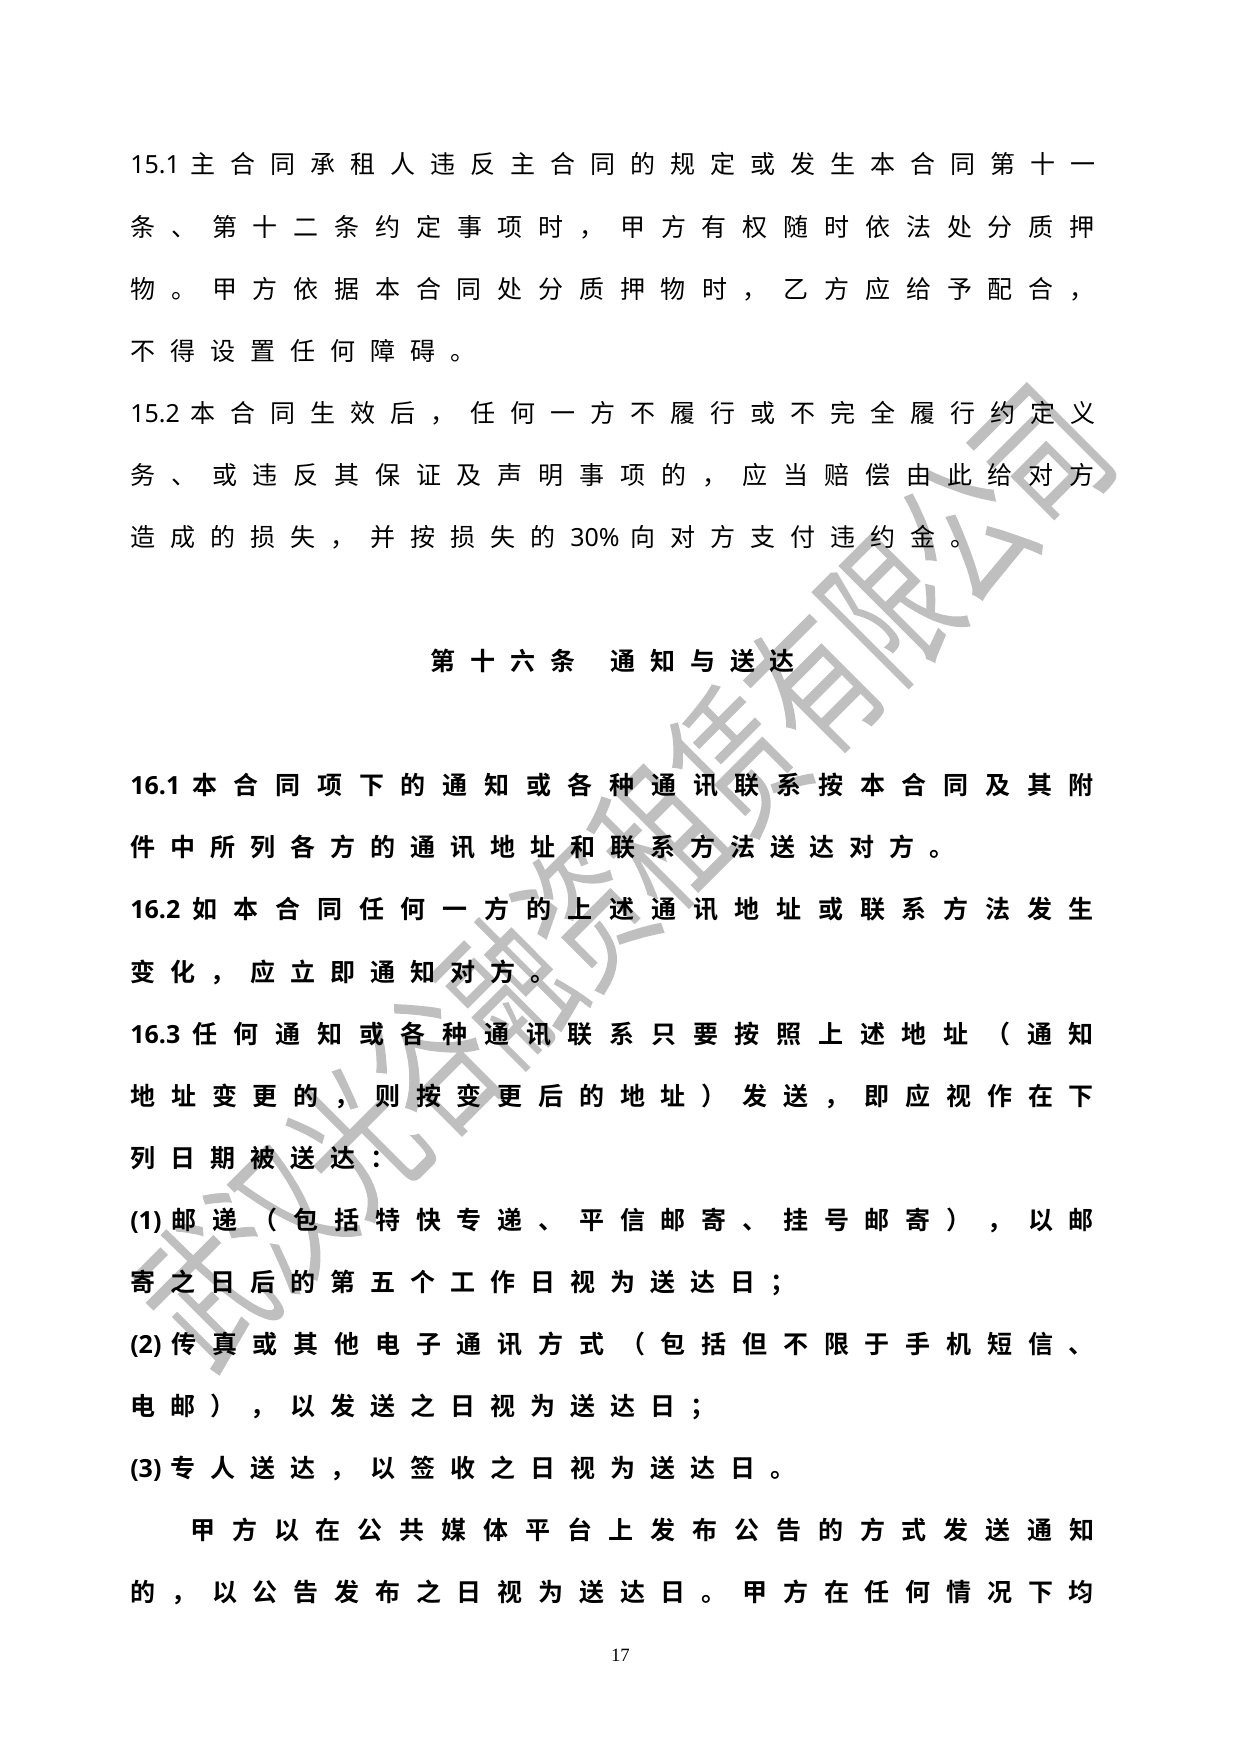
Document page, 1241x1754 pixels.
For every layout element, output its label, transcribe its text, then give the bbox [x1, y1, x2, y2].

text (3)专人送达，以签收之日视为送达日。 [130, 1436, 1110, 1498]
text 16.1本合同项下的通知或各种通讯联系按本合同及其附件中所列各方的通讯地址和联系方法送达对方。 [130, 753, 1110, 877]
text 第十六条 通知与送达 [130, 629, 1110, 691]
text 15.2本合同生效后，任何一方不履行或不完全履行约定义务、或违反其保证及声明事项的，应当赔偿由此给对方造成的损失，并按损失的30%向对方支付违约金。 [130, 380, 1110, 567]
text 15.1主合同承租人违反主合同的规定或发生本合同第十一条、第十二条约定事项时，甲方有权随时依法处分质押物。甲方依据本合同处分质押物时，乙方应给予配合，不得设置任何障碍。 [130, 132, 1110, 380]
text (2)传真或其他电子通讯方式（包括但不限于手机短信、电邮），以发送之日视为送达日； [130, 1312, 1110, 1436]
text 16.3任何通知或各种通讯联系只要按照上述地址（通知地址变更的，则按变更后的地址）发送，即应视作在下列日期被送达： [130, 1001, 1110, 1187]
text (1)邮递（包括特快专递、平信邮寄、挂号邮寄），以邮寄之日后的第五个工作日视为送达日； [130, 1187, 1110, 1312]
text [130, 1498, 1110, 1622]
text 16.2如本合同任何一方的上述通讯地址或联系方法发生变化，应立即通知对方。 [130, 877, 1110, 1001]
